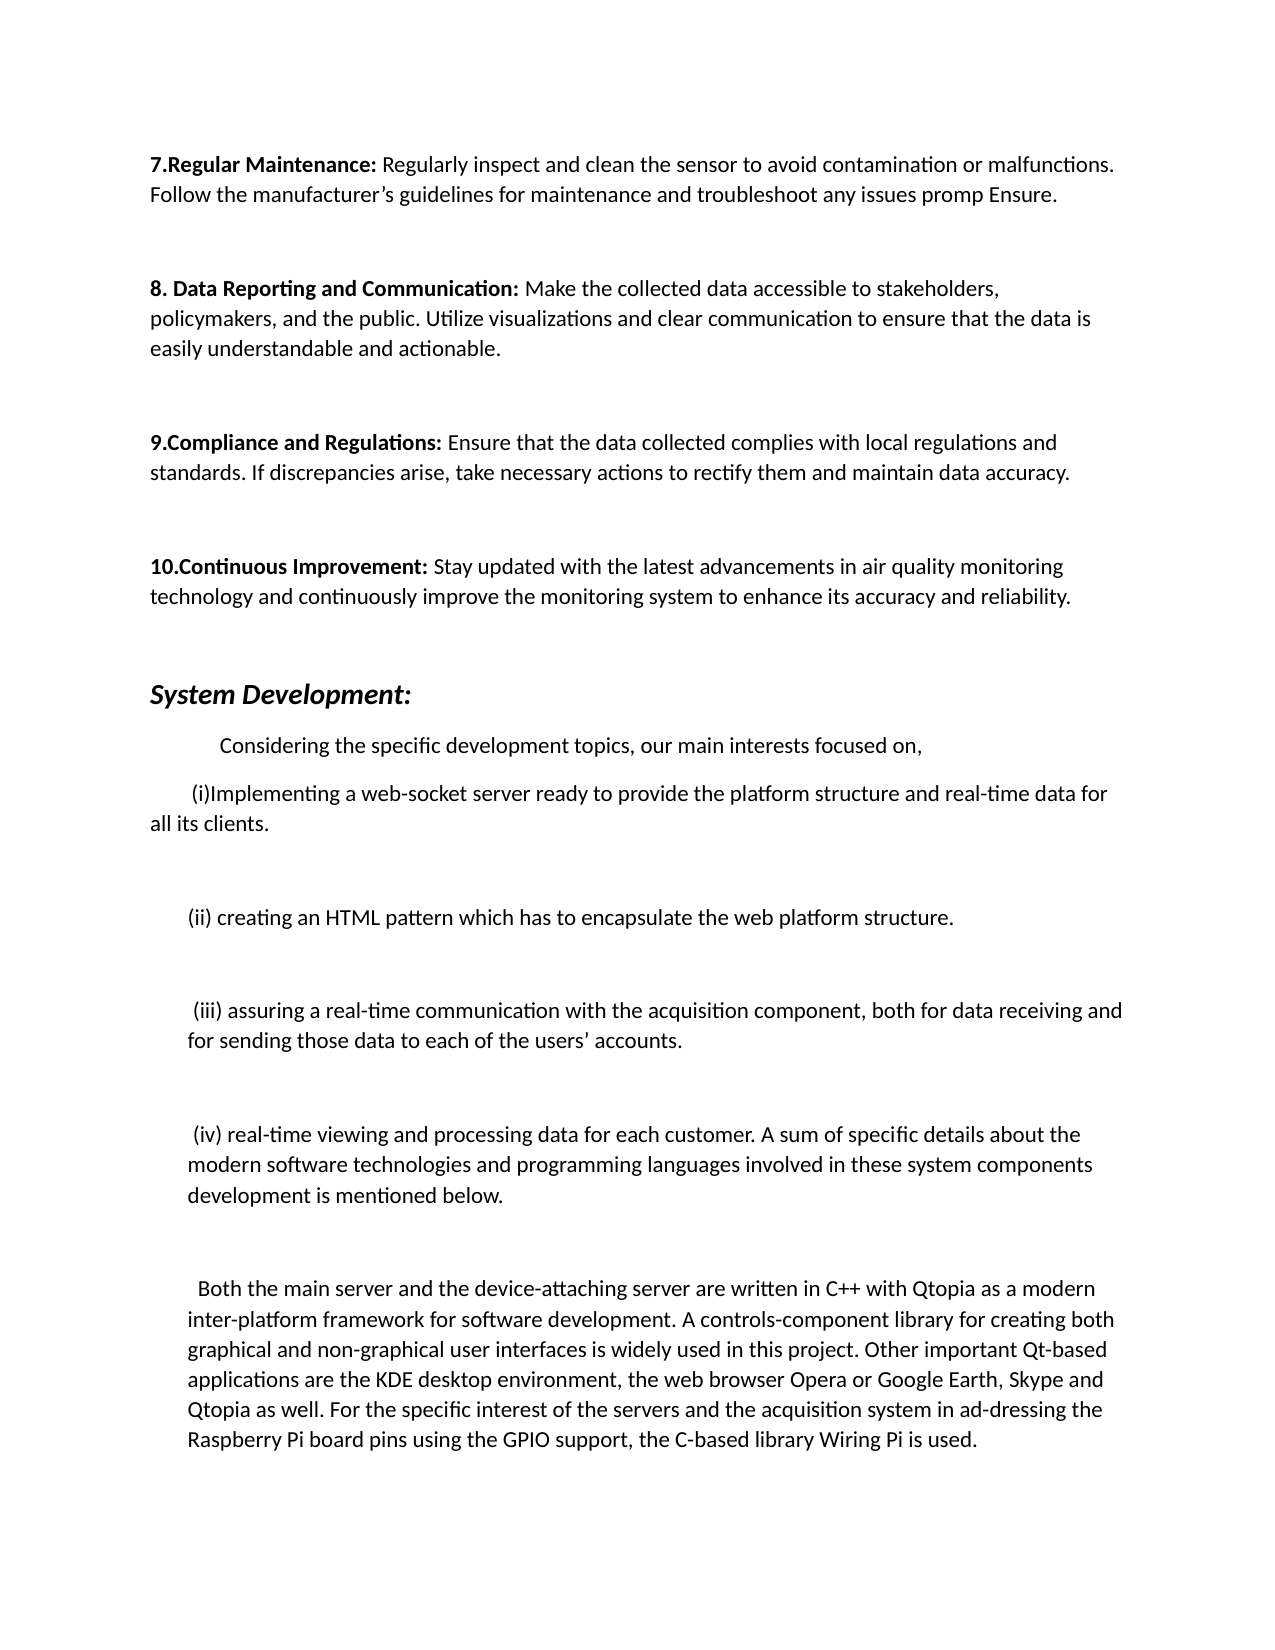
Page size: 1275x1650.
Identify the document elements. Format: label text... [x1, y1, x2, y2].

text System Development: [150, 676, 1125, 712]
text (iii) assuring a real-time communication with the acquisition component, both for data receiving and for sending those data to each of the users’ accounts. [187, 996, 1125, 1054]
text (i)Implementing a web-socket server ready to provide the platform structure and real-time data for all its clients. [150, 779, 1125, 837]
text 10.Continuous Improvement: Stay updated with the latest advancements in air quality monitoring technology and continuously improve the monitoring system to enhance its accuracy and reliability. [150, 552, 1125, 610]
text 8. Data Reporting and Communication: Make the collected data accessible to stakeholders, policymakers, and the public. Utilize visualizations and clear communication to ensure that the data is easily understandable and actionable. [150, 274, 1125, 362]
text Both the main server and the device-attaching server are written in C++ with Qtopia as a modern inter-platform framework for software development. A controls-component library for creating both graphical and non-graphical user interfaces is widely used in this project. Other important Qt-based applications are the KDE desktop environment, the web browser Opera or Google Earth, Skype and Qtopia as well. For the speciﬁc interest of the servers and the acquisition system in ad-dressing the Raspberry Pi board pins using the GPIO support, the C-based library Wiring Pi is used. [187, 1274, 1125, 1453]
text (iv) real-time viewing and processing data for each customer. A sum of speciﬁc details about the modern software technologies and programming languages involved in these system components development is mentioned below. [187, 1120, 1125, 1209]
text Considering the speciﬁc development topics, our main interests focused on, [150, 731, 1125, 759]
text 9.Compliance and Regulations: Ensure that the data collected complies with local regulations and standards. If discrepancies arise, take necessary actions to rectify them and maintain data accuracy. [150, 428, 1125, 486]
text (ii) creating an HTML pattern which has to encapsulate the web platform structure. [187, 903, 1125, 931]
text 7.Regular Maintenance: Regularly inspect and clean the sensor to avoid contamination or malfunctions. Follow the manufacturer’s guidelines for maintenance and troubleshoot any issues promp Ensure. [150, 150, 1125, 208]
